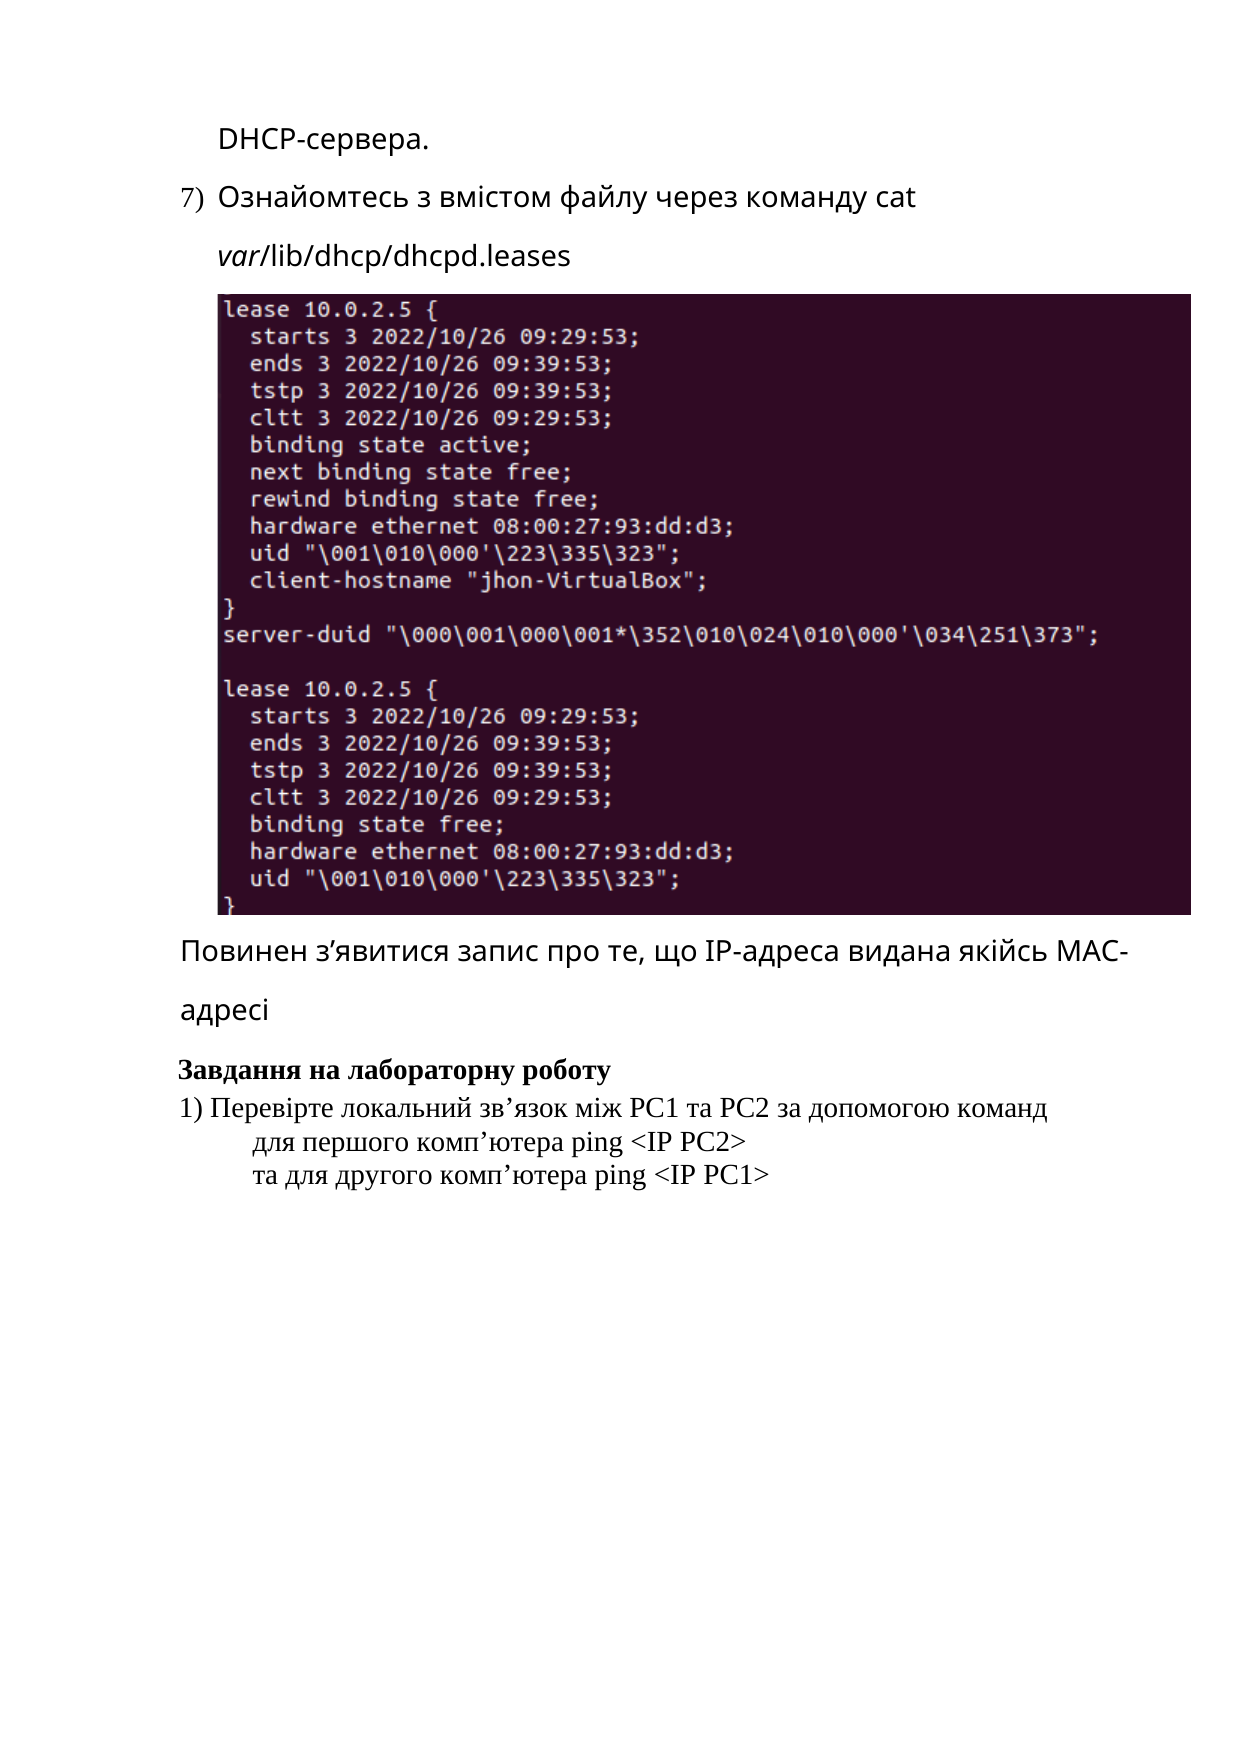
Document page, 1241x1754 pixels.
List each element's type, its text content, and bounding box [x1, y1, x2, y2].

subtitle Завдання на лабораторну роботу [177, 1052, 1152, 1085]
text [217, 118, 1139, 158]
list Ознайомтесь з вмістом файлу через команду cat var/lib/dhcp/dhcpd.leases [180, 177, 1139, 275]
picture [217, 294, 1191, 915]
text Повинен з’явитися запис про те, що IP-адреса видана якійсь MAC-адресі [180, 930, 1139, 1029]
list та для другого комп’ютера ping <IP PC1> [252, 1157, 1152, 1191]
list 1) Перевірте локальний зв’язок між PC1 та PC2 за допомогою команд для першого комп’ютера ping <IP PC2> [178, 1090, 1152, 1157]
